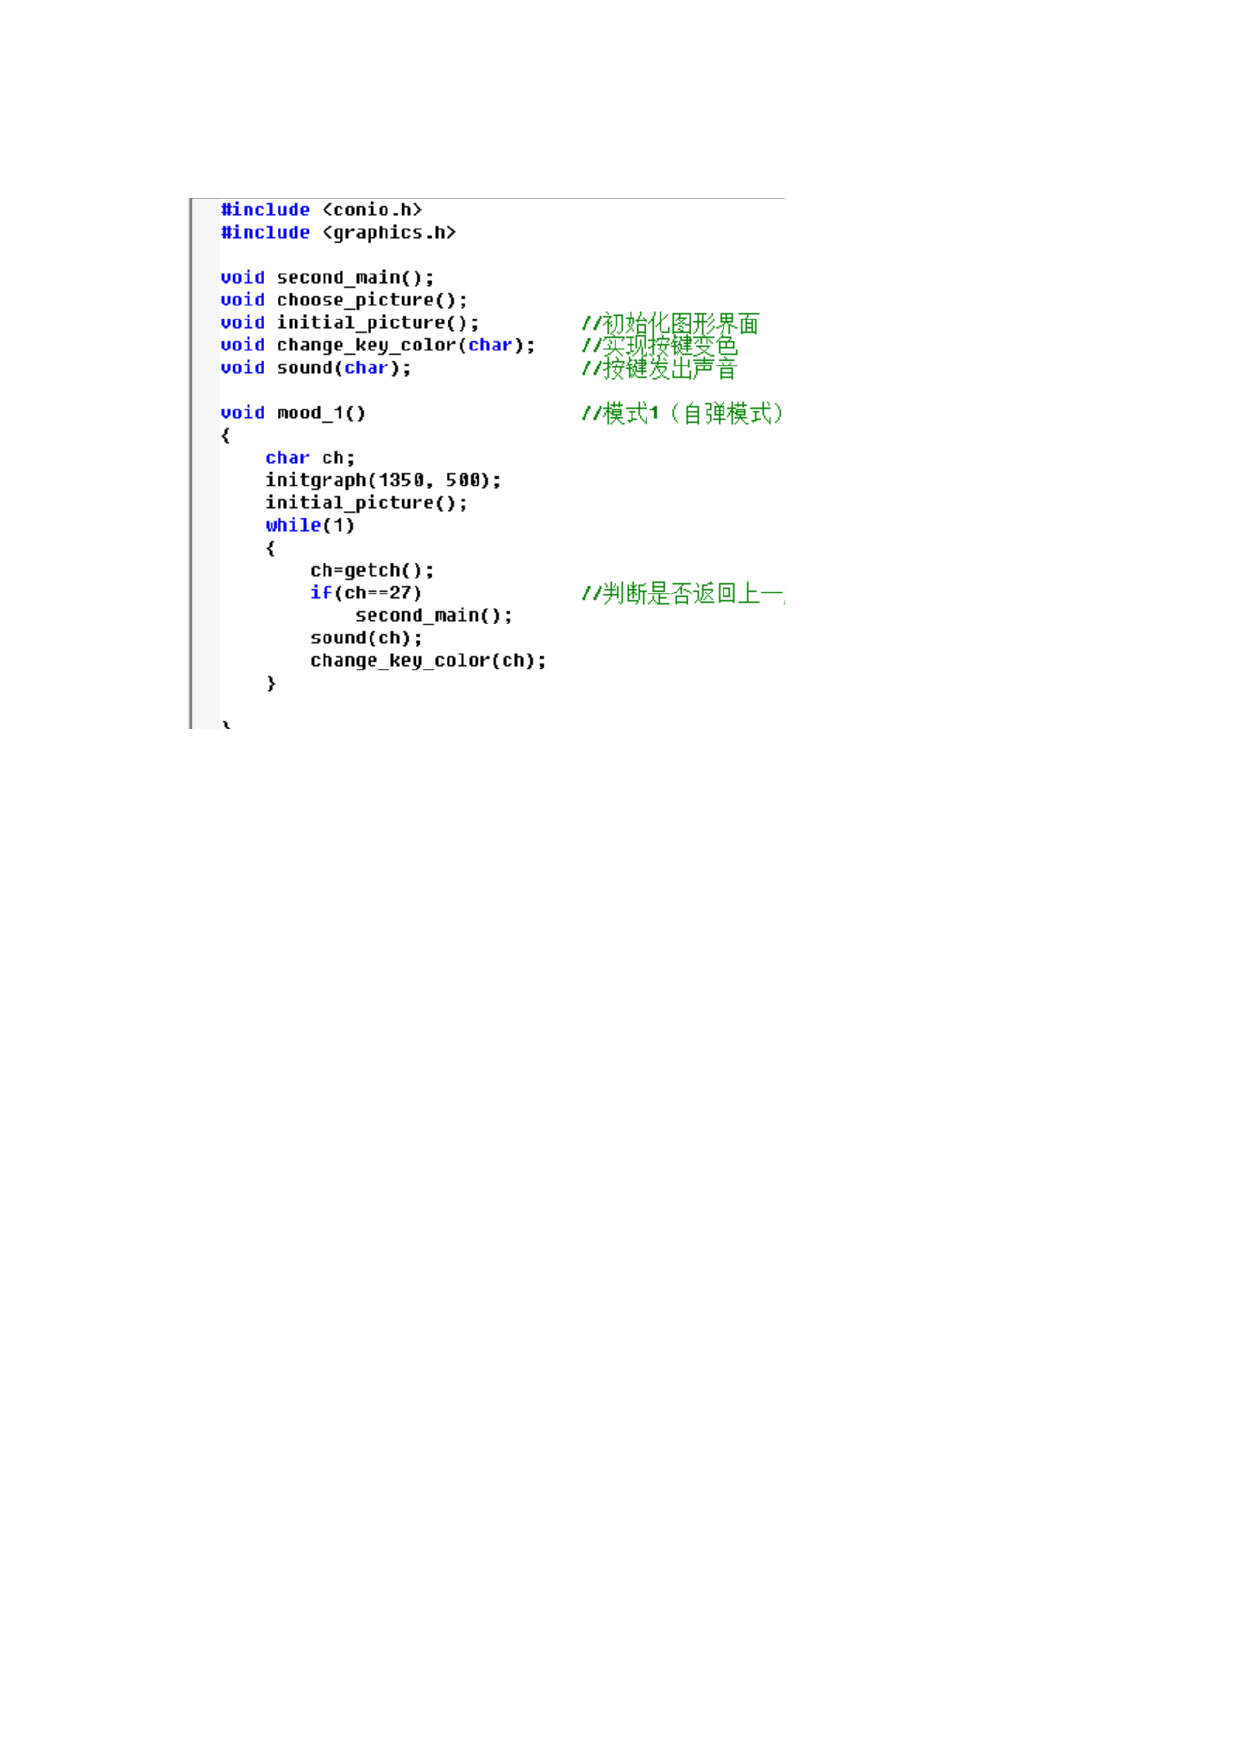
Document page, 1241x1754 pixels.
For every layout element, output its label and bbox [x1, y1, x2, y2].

picture [187, 198, 786, 729]
